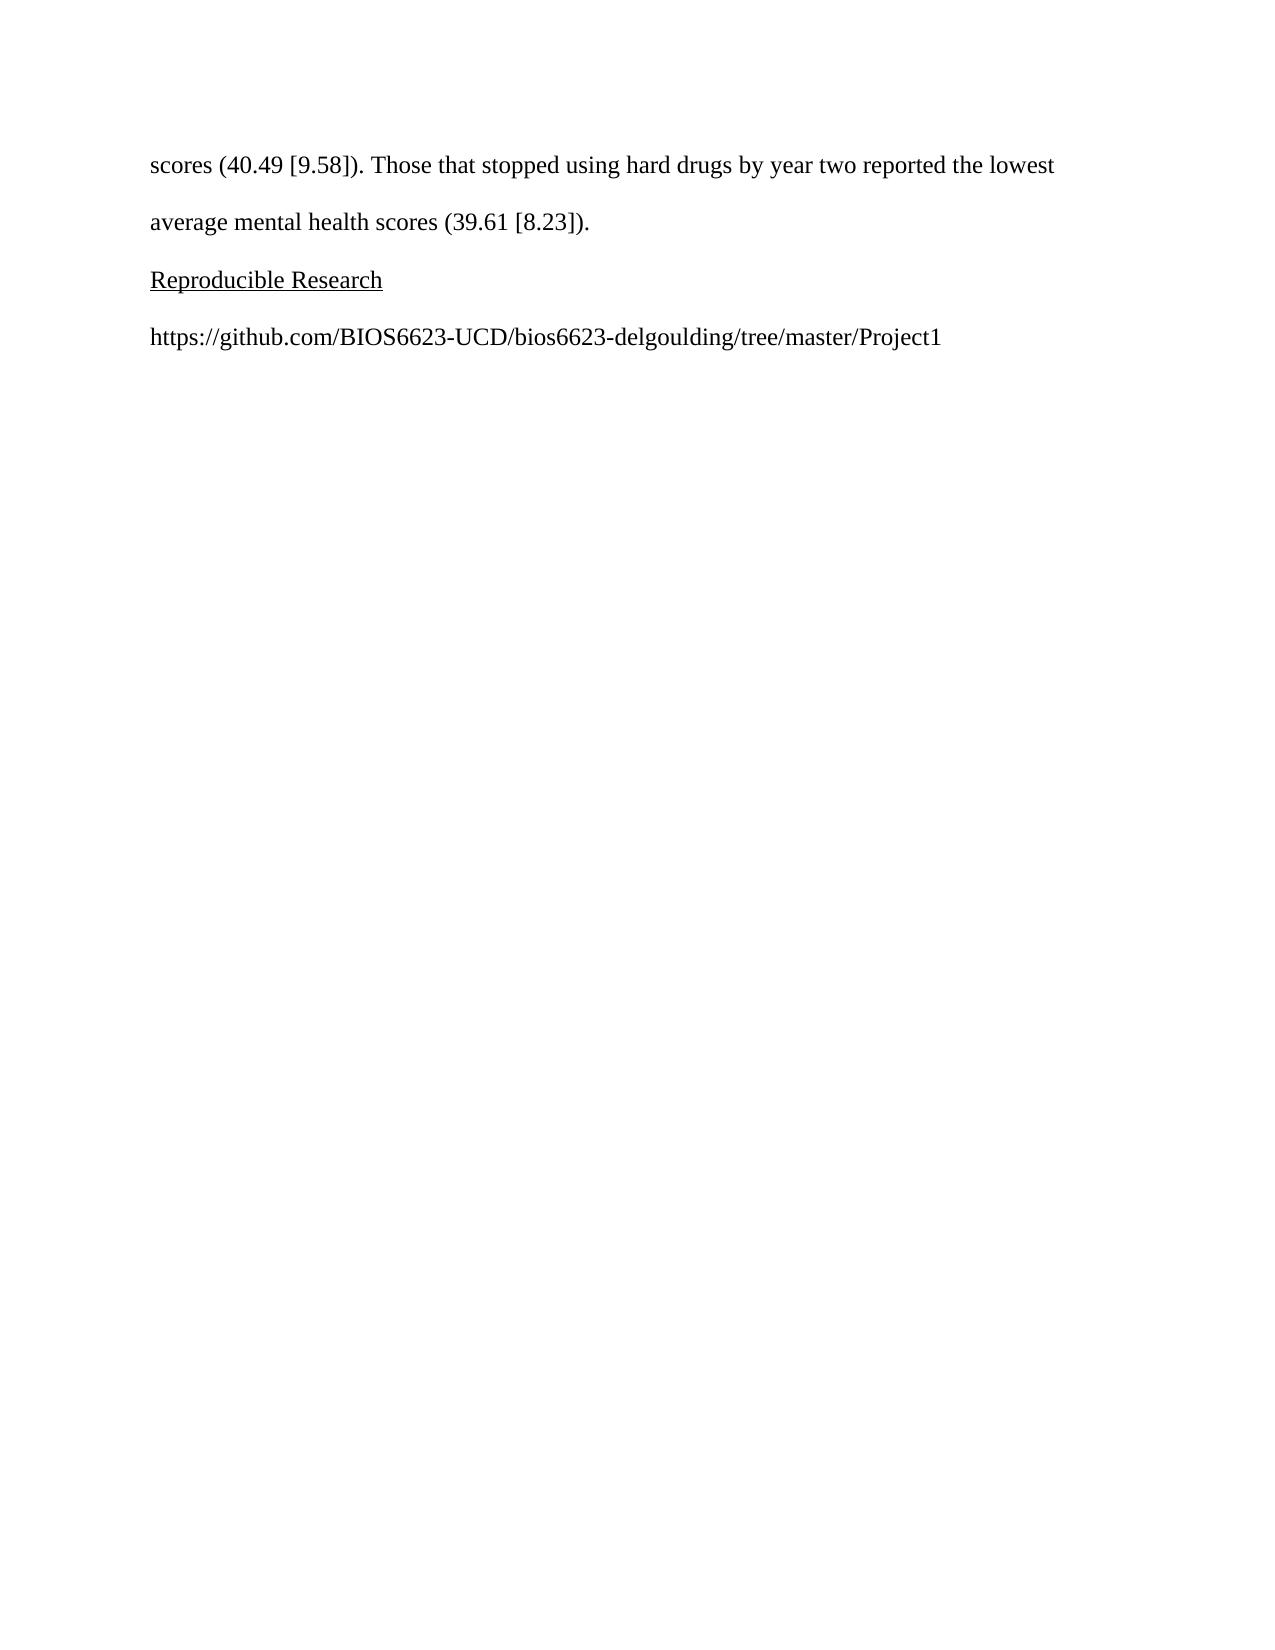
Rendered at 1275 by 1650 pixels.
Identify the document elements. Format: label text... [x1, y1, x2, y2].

text Reproducible Research [150, 265, 1125, 294]
text https://github.com/BIOS6623-UCD/bios6623-delgoulding/tree/master/Project1 [150, 322, 1125, 351]
